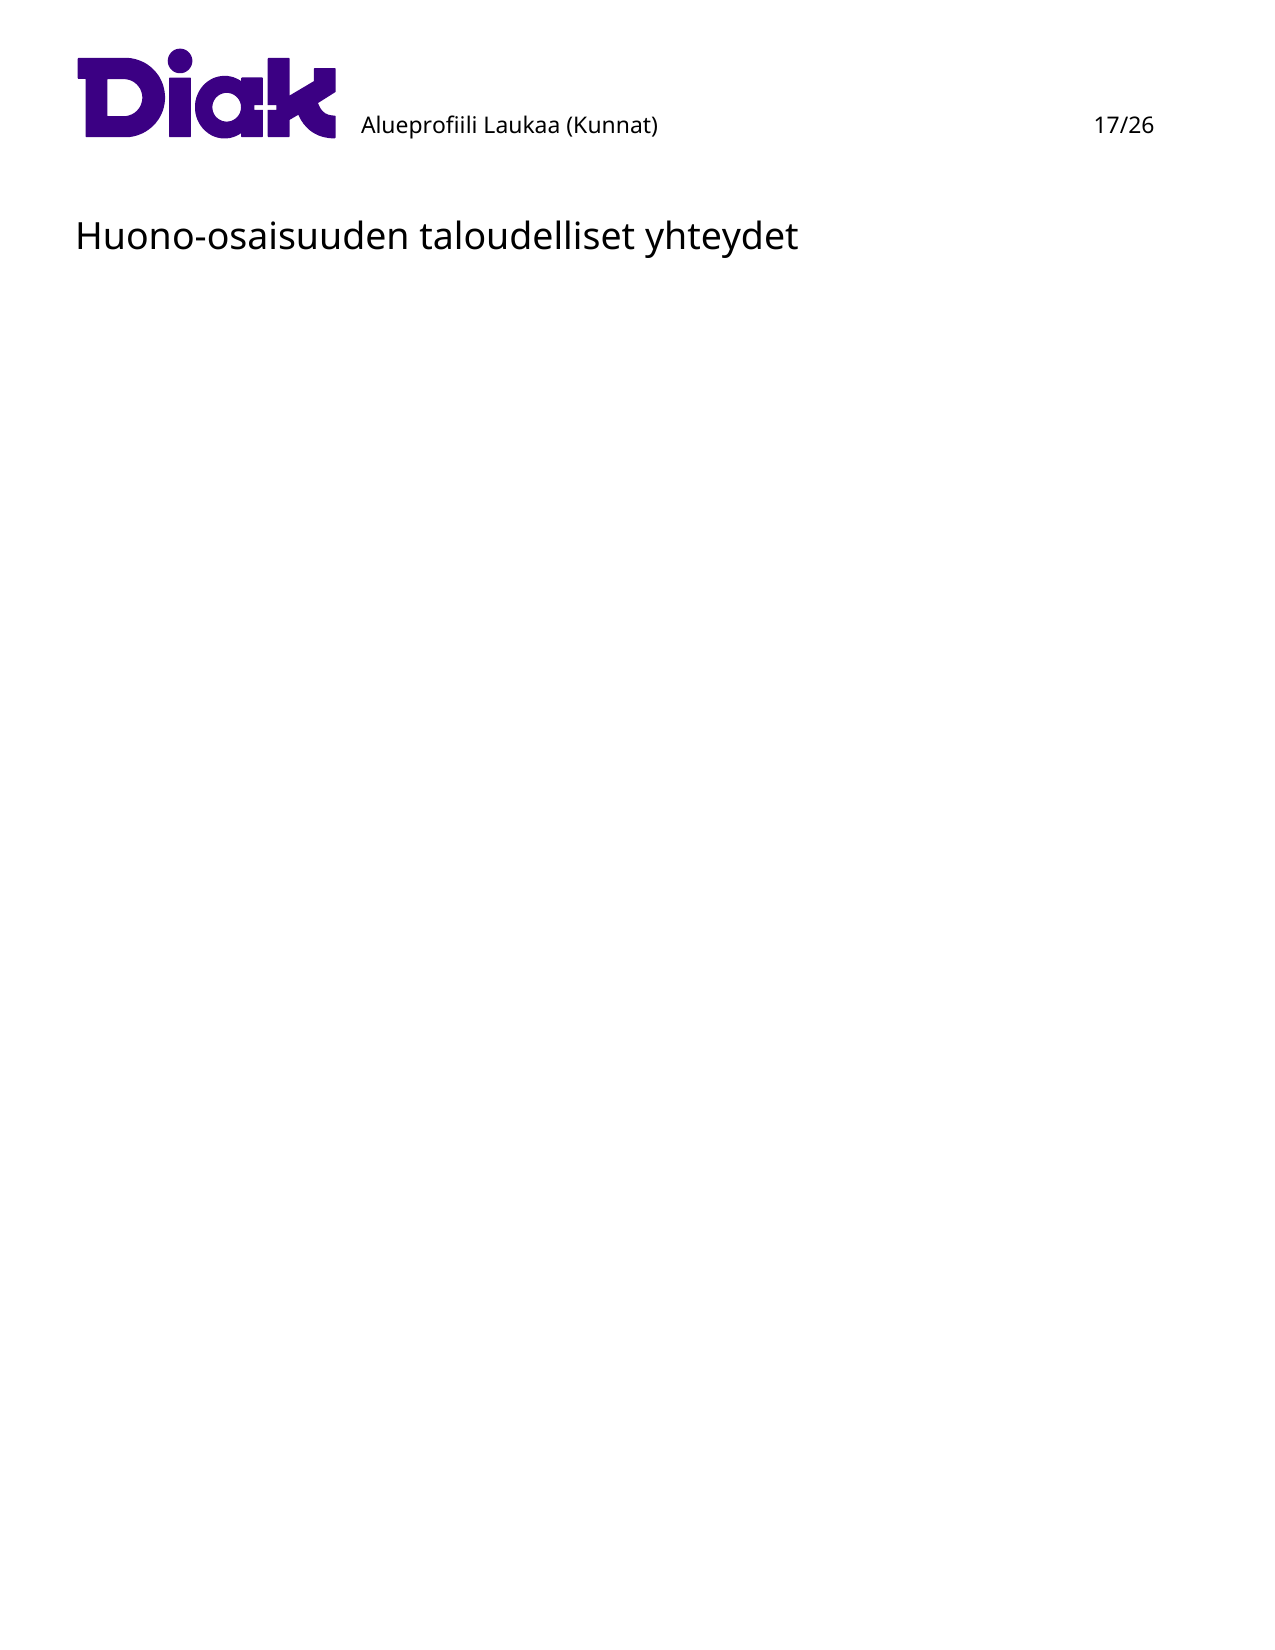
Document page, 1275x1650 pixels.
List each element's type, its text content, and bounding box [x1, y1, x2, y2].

subtitle Huono-osaisuuden taloudelliset yhteydet [75, 209, 1200, 261]
